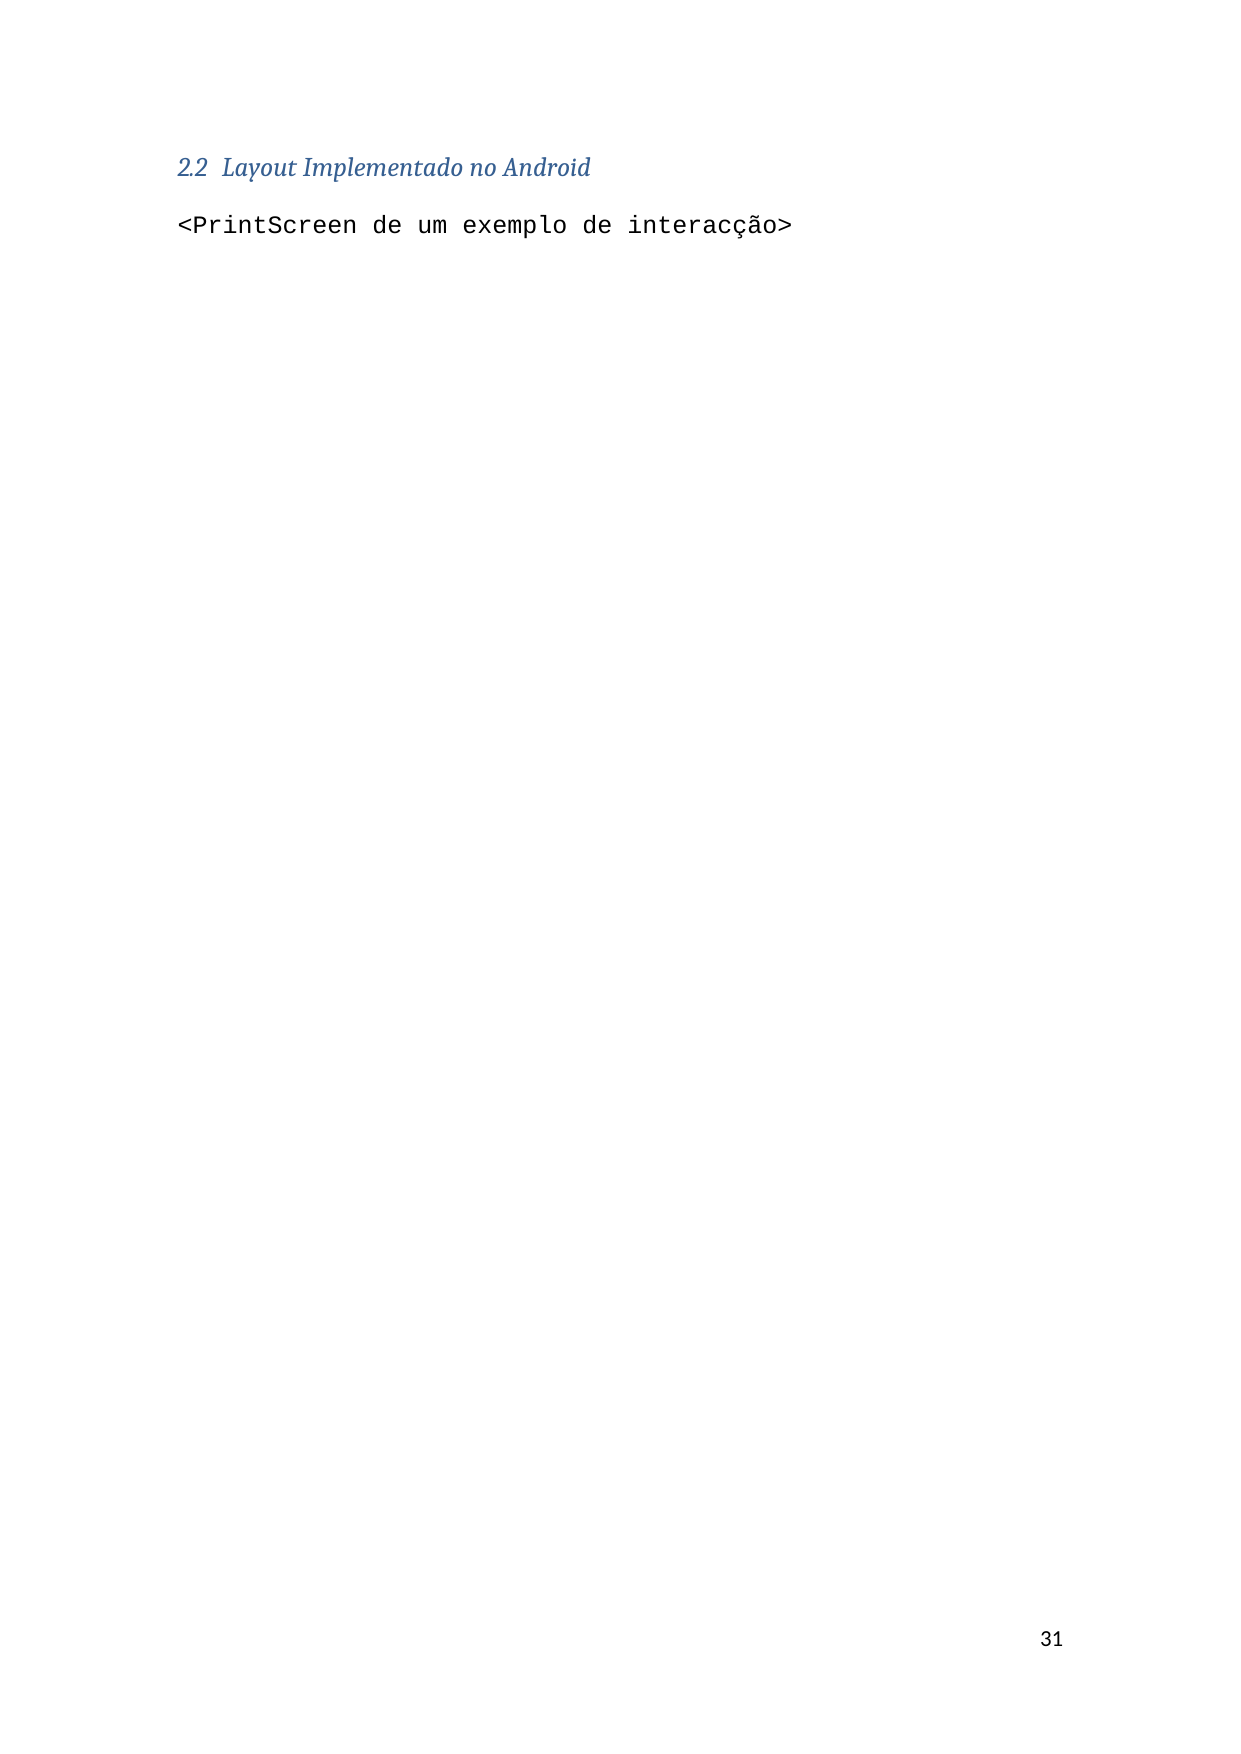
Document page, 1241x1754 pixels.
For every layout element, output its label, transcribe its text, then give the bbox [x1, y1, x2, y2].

text <PrintScreen de um exemplo de interacção> [177, 212, 1063, 241]
subtitle Layout Implementado no Android [177, 152, 1063, 183]
